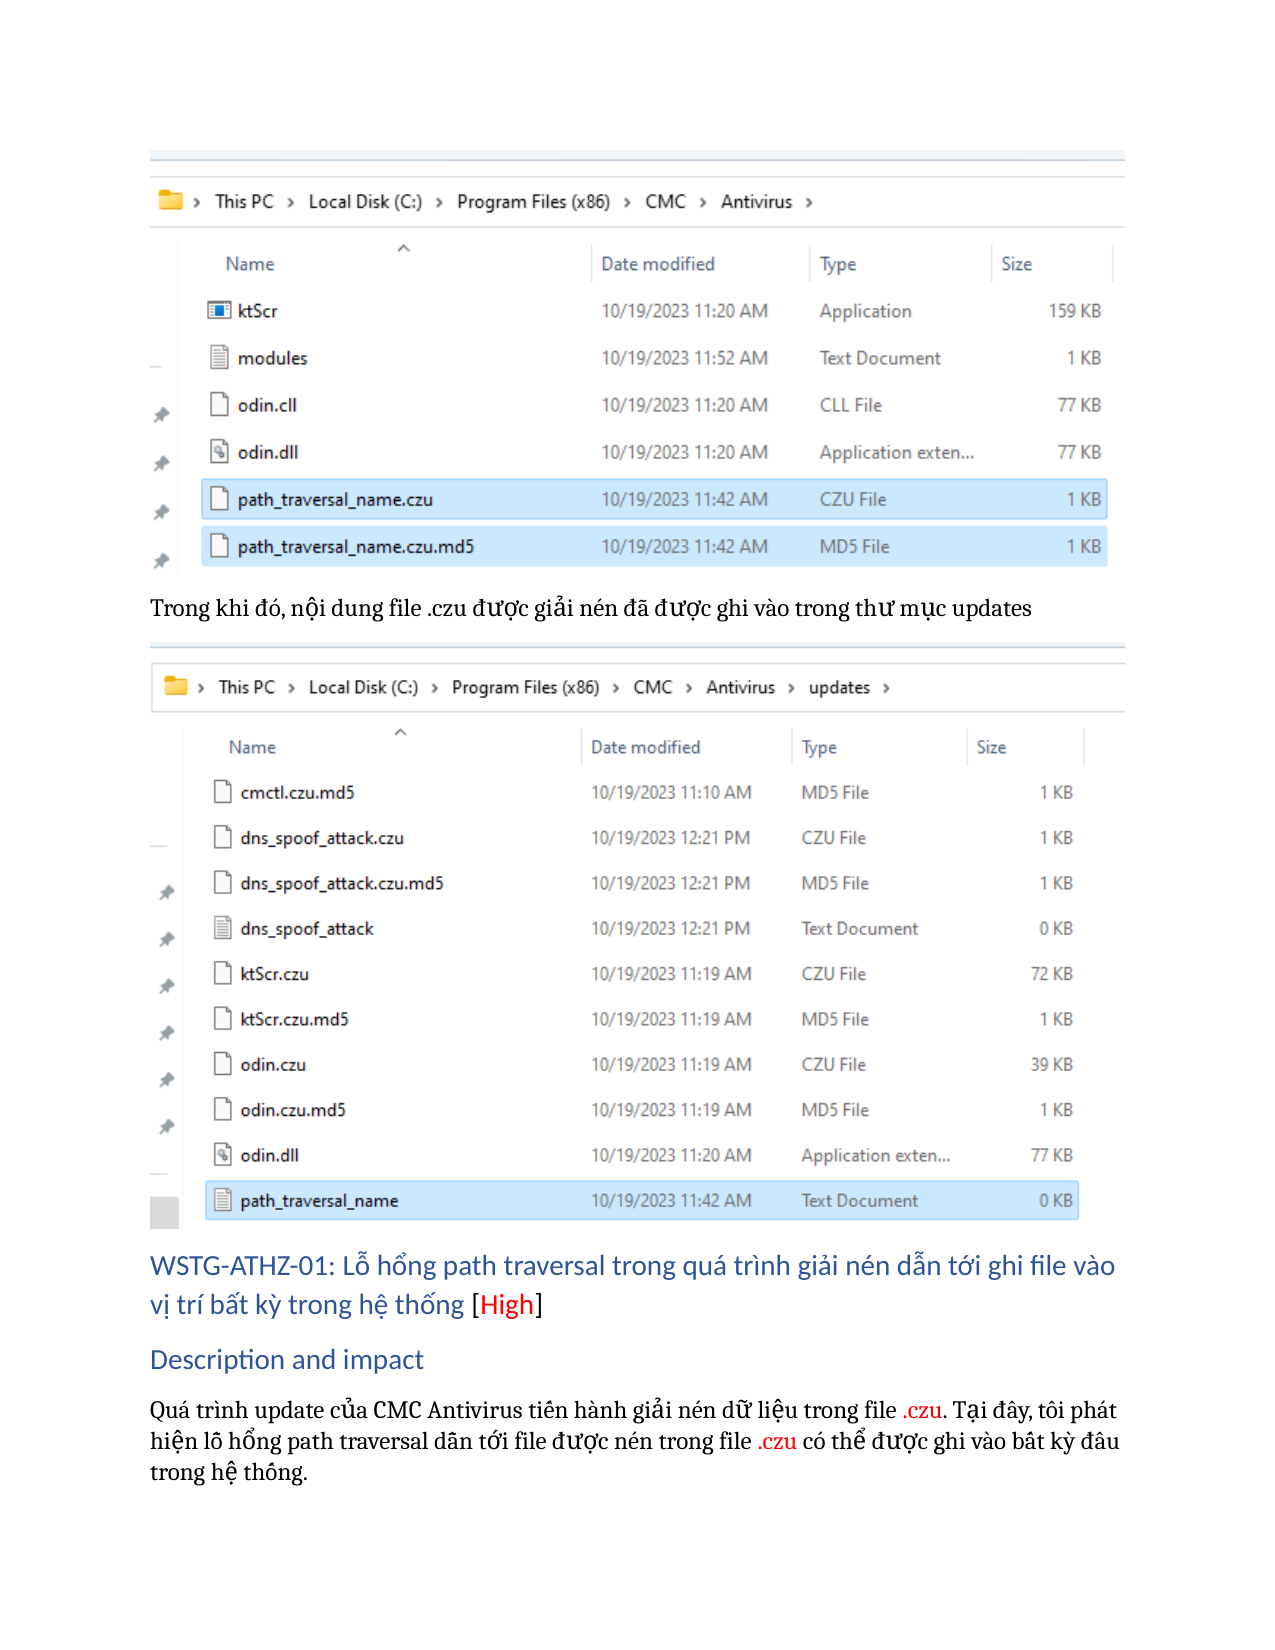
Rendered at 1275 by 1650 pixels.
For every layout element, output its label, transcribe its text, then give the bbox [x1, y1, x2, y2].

text WSTG-ATHZ-01: Lỗ hổng path traversal trong quá trình giải nén dẫn tới ghi file vào vị trí bất kỳ trong hệ thống [High] [150, 1247, 1125, 1322]
text Quá trình update của CMC Antivirus tiến hành giải nén dữ liệu trong file .czu. Tại đây, tôi phát hiện lỗ hổng path traversal dẫn tới file được nén trong file .czu có thể được ghi vào bất kỳ đâu trong hệ thống. [150, 1396, 1125, 1487]
text Trong khi đó, nội dung file .czu được giải nén đã được ghi vào trong thư mục updates [150, 594, 1125, 623]
picture [150, 642, 1125, 1229]
text Description and impact [150, 1341, 1125, 1377]
picture [150, 150, 1125, 576]
